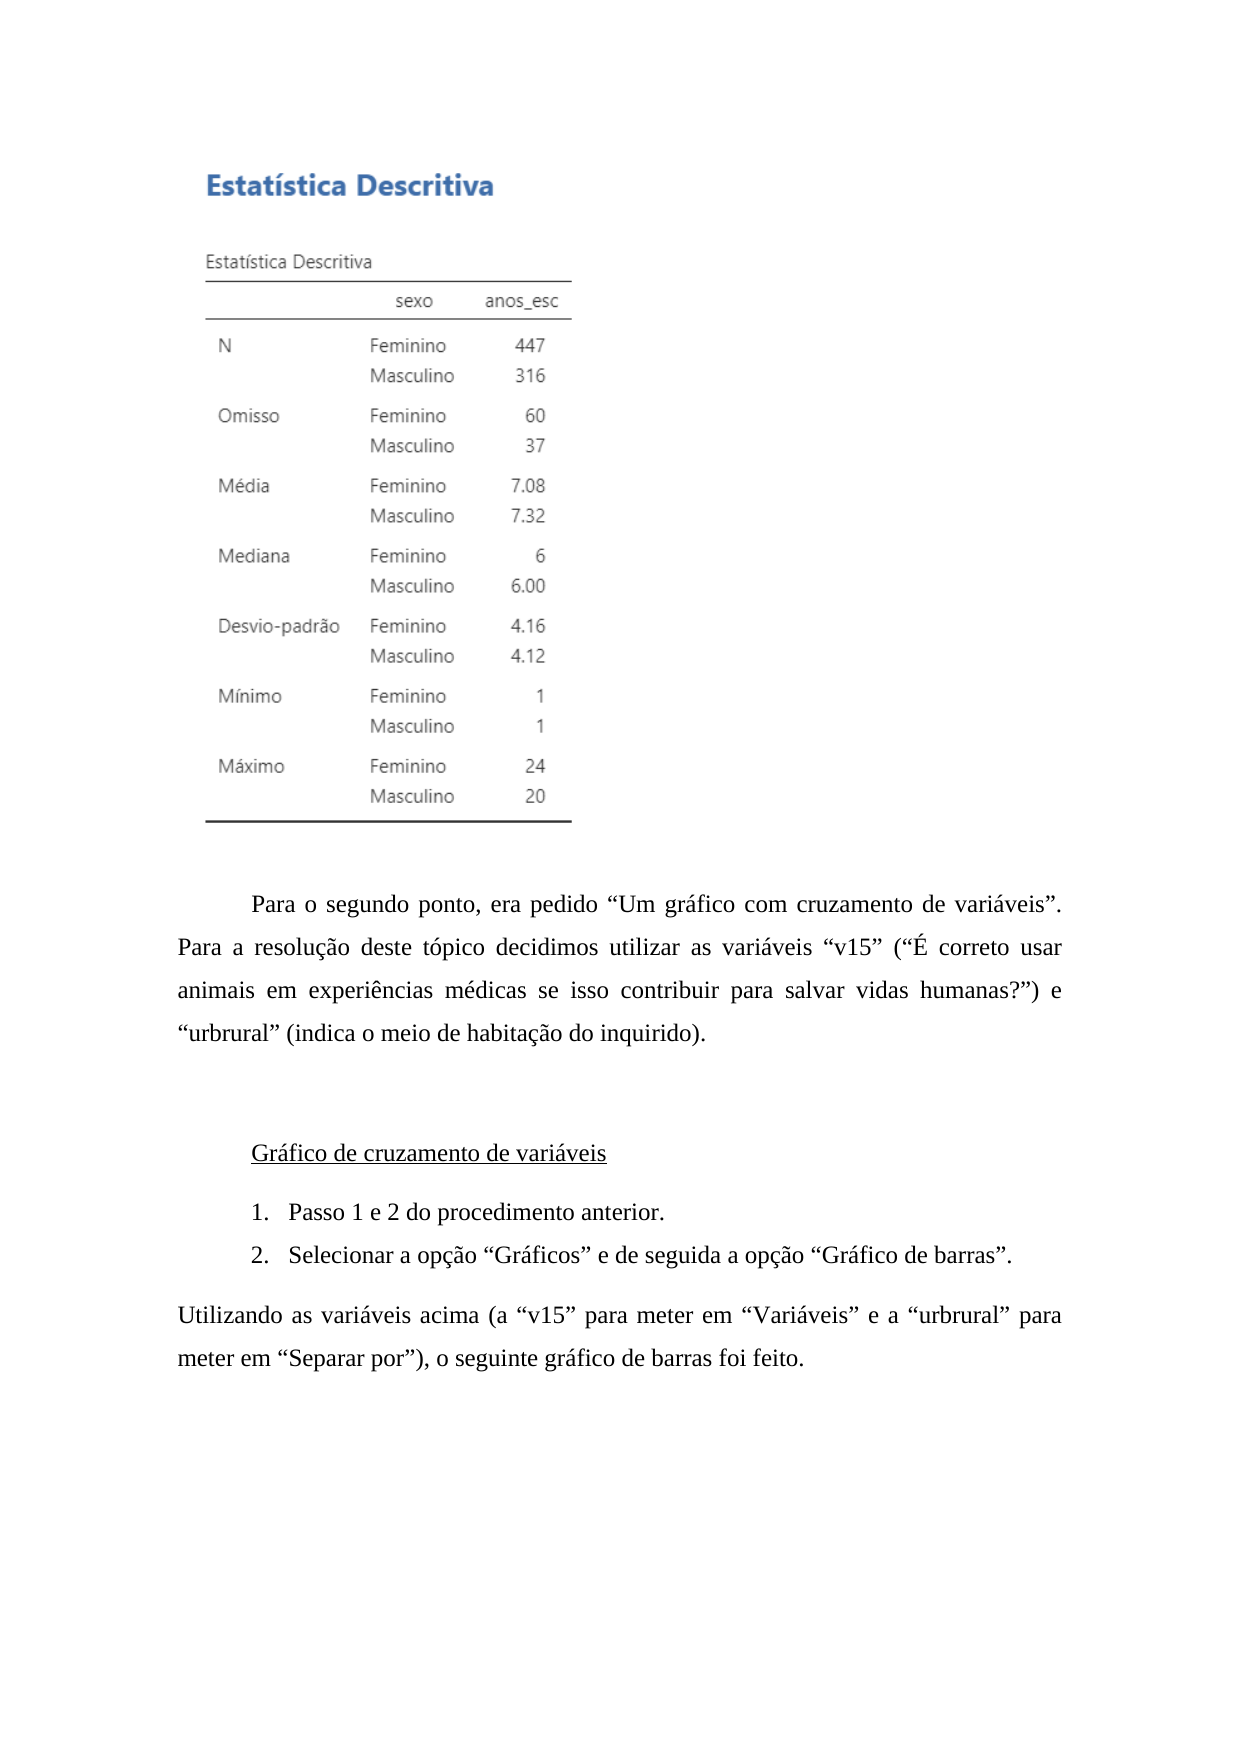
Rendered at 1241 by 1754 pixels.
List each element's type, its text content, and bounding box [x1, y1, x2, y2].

picture [183, 147, 597, 858]
list Selecionar a opção “Gráficos” e de seguida a opção “Gráfico de barras”. [251, 1241, 1063, 1269]
text Utilizando as variáveis acima (a “v15” para meter em “Variáveis” e a “urbrural” para meter em “Separar por”), o seguinte gráfico de barras foi feito. [177, 1300, 1063, 1372]
list Passo 1 e 2 do procedimento anterior. [251, 1197, 1063, 1226]
text Para o segundo ponto, era pedido “Um gráfico com cruzamento de variáveis”. Para a resolução deste tópico decidimos utilizar as variáveis “v15” (“É correto usar animais em experiências médicas se isso contribuir para salvar vidas humanas?”) e “urbrural” (indica o meio de habitação do inquirido). [177, 889, 1063, 1047]
text Gráfico de cruzamento de variáveis [177, 1138, 1063, 1166]
